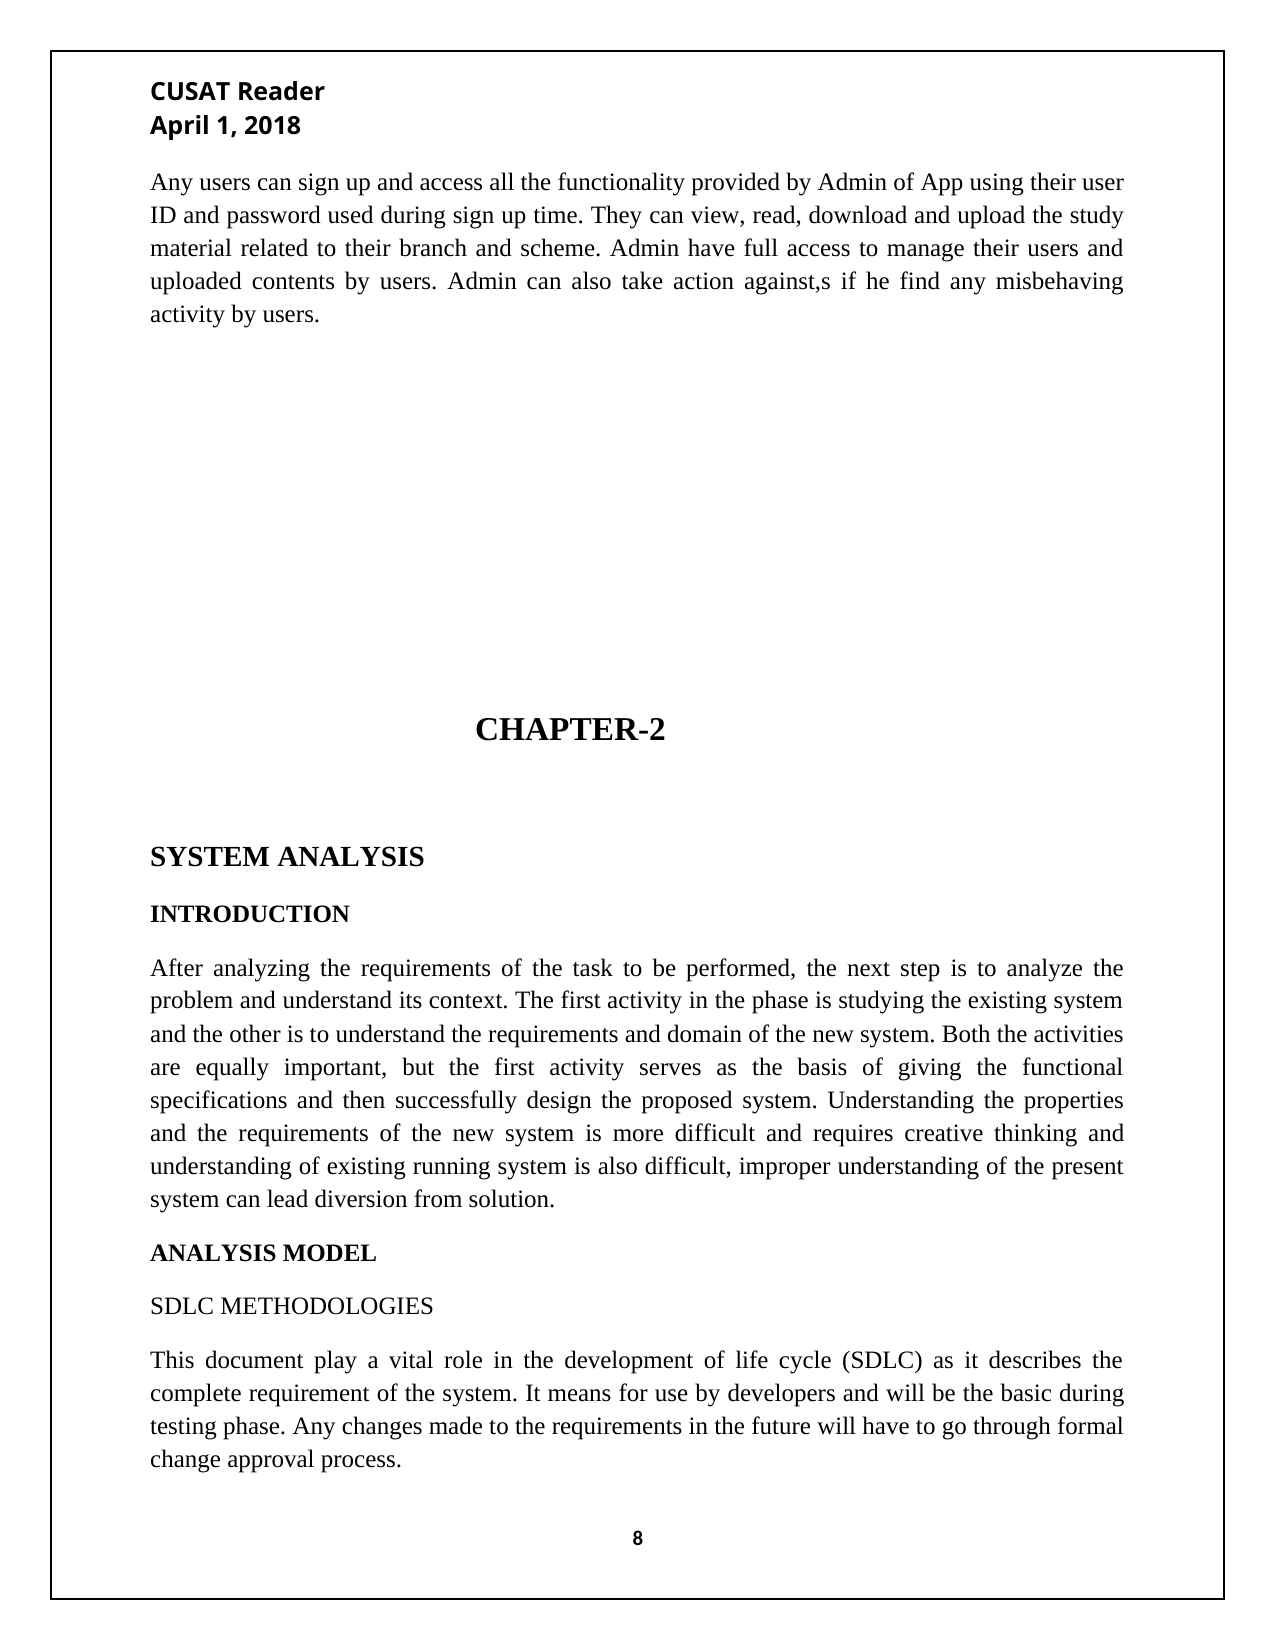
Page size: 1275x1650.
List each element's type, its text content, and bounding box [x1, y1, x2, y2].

text After analyzing the requirements of the task to be performed, the next step is to analyze the problem and understand its context. The first activity in the phase is studying the existing system and the other is to understand the requirements and domain of the new system. Both the activities are equally important, but the first activity serves as the basis of giving the functional specifications and then successfully design the proposed system. Understanding the properties and the requirements of the new system is more difficult and requires creative thinking and understanding of existing running system is also difficult, improper understanding of the present system can lead diversion from solution. [150, 953, 1125, 1212]
text This document play a vital role in the development of life cycle (SDLC) as it describes the complete requirement of the system. It means for use by developers and will be the basic during testing phase. Any changes made to the requirements in the future will have to go through formal change approval process. [150, 1345, 1125, 1473]
text ANALYSIS MODEL [150, 1238, 1125, 1266]
text SYSTEM ANALYSIS [150, 839, 1125, 873]
text Any users can sign up and access all the functionality provided by Admin of App using their user ID and password used during sign up time. They can view, read, download and upload the study material related to their branch and scheme. Admin have full access to manage their users and uploaded contents by users. Admin can also take action against,s if he find any misbehaving activity by users. [150, 167, 1125, 328]
text CHAPTER-2 [150, 709, 1125, 748]
text INTRODUCTION [150, 899, 1125, 927]
text SDLC METHODOLOGIES [150, 1291, 1125, 1320]
